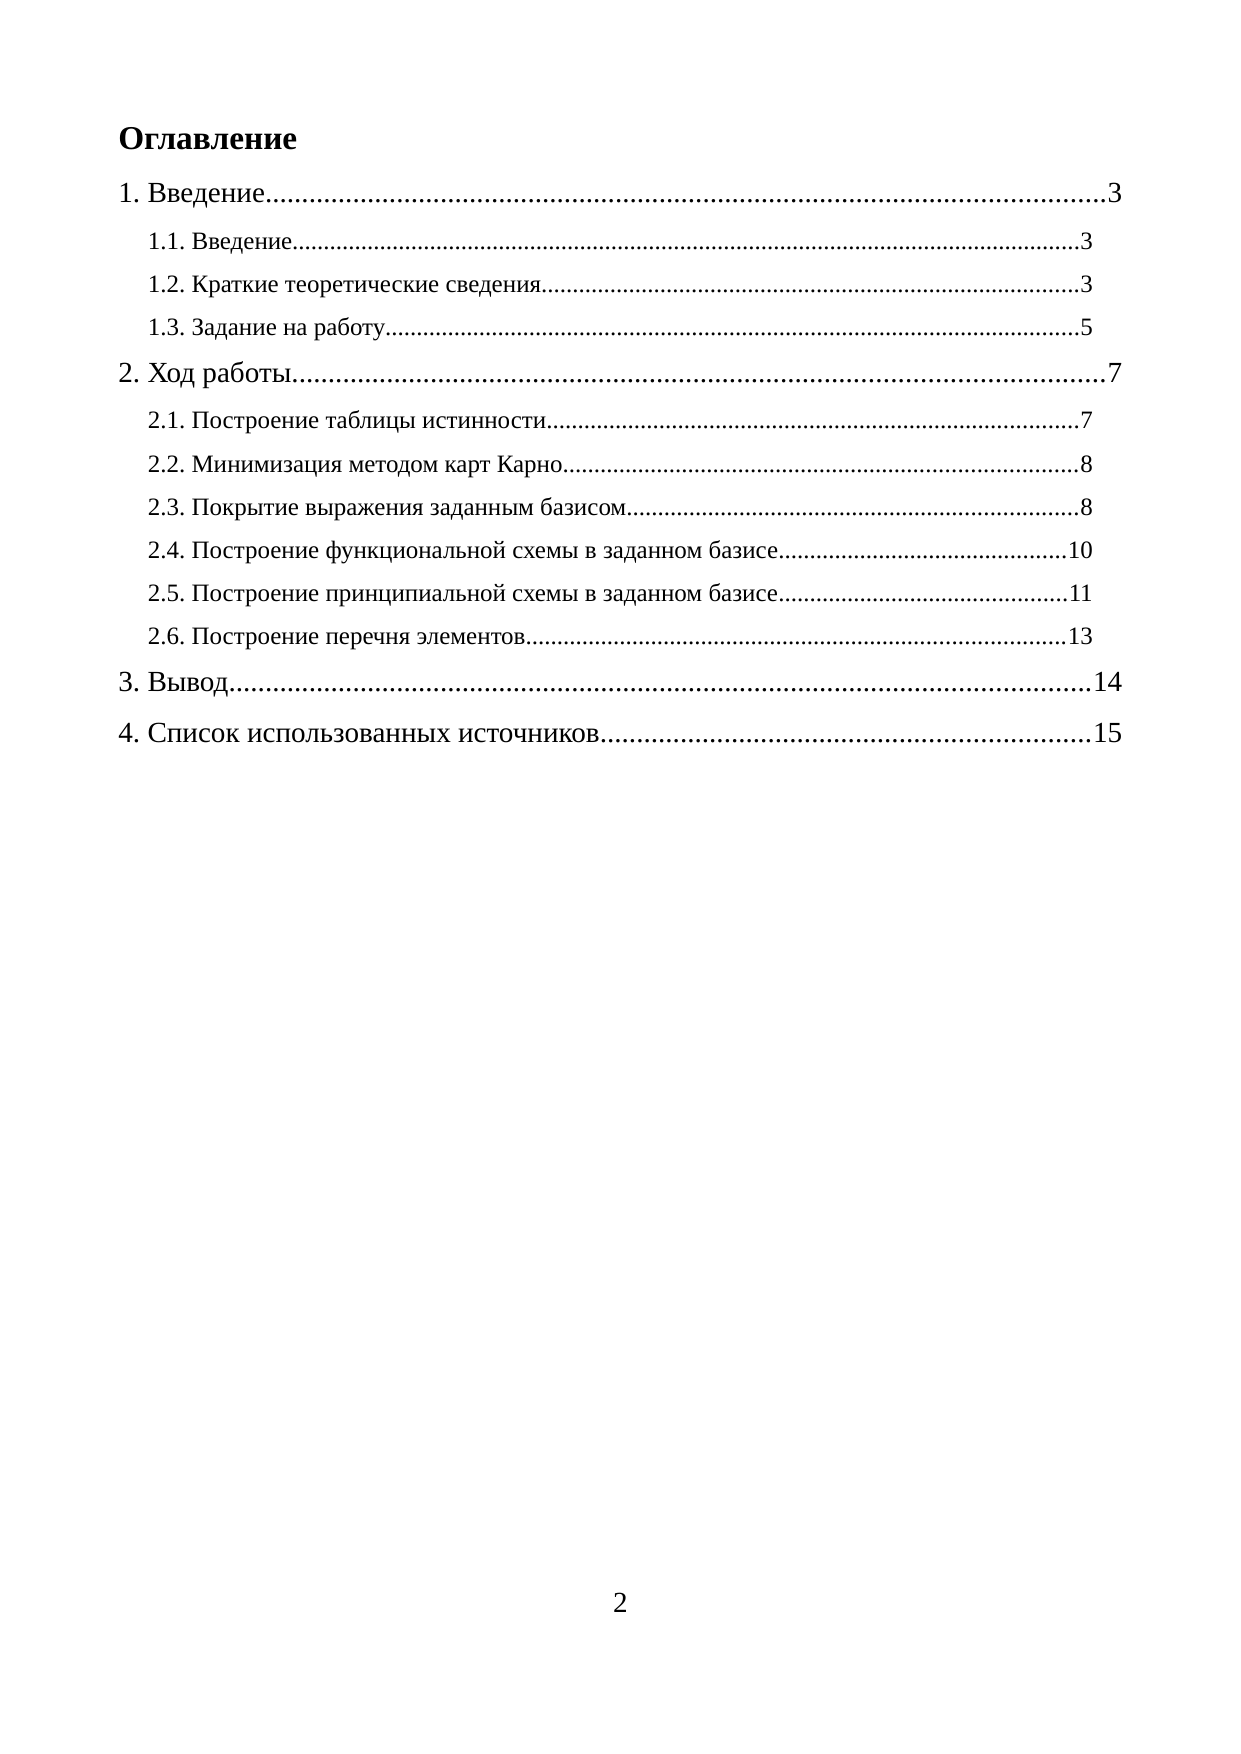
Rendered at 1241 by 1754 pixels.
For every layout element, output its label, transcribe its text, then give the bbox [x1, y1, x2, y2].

text 3. Вывод 14 [118, 664, 1122, 698]
text 2.1. Построение таблицы истинности 7 [148, 406, 1122, 434]
text 2.2. Минимизация методом карт Карно 8 [148, 449, 1122, 477]
text 1.3. Задание на работу 5 [148, 312, 1122, 341]
text 2.4. Построение функциональной схемы в заданном базисе 10 [148, 535, 1122, 564]
subtitle Оглавление [118, 118, 1122, 156]
text 1.1. Введение 3 [148, 226, 1122, 255]
text 2.3. Покрытие выражения заданным базисом 8 [148, 492, 1122, 521]
text 2.5. Построение принципиальной схемы в заданном базисе 11 [148, 578, 1122, 607]
text 2.6. Построение перечня элементов 13 [148, 621, 1122, 650]
text 4. Список использованных источников 15 [118, 715, 1122, 748]
text 1.2. Краткие теоретические сведения 3 [148, 269, 1122, 298]
text 2. Ход работы 7 [118, 355, 1122, 389]
text 1. Введение 3 [118, 176, 1122, 209]
